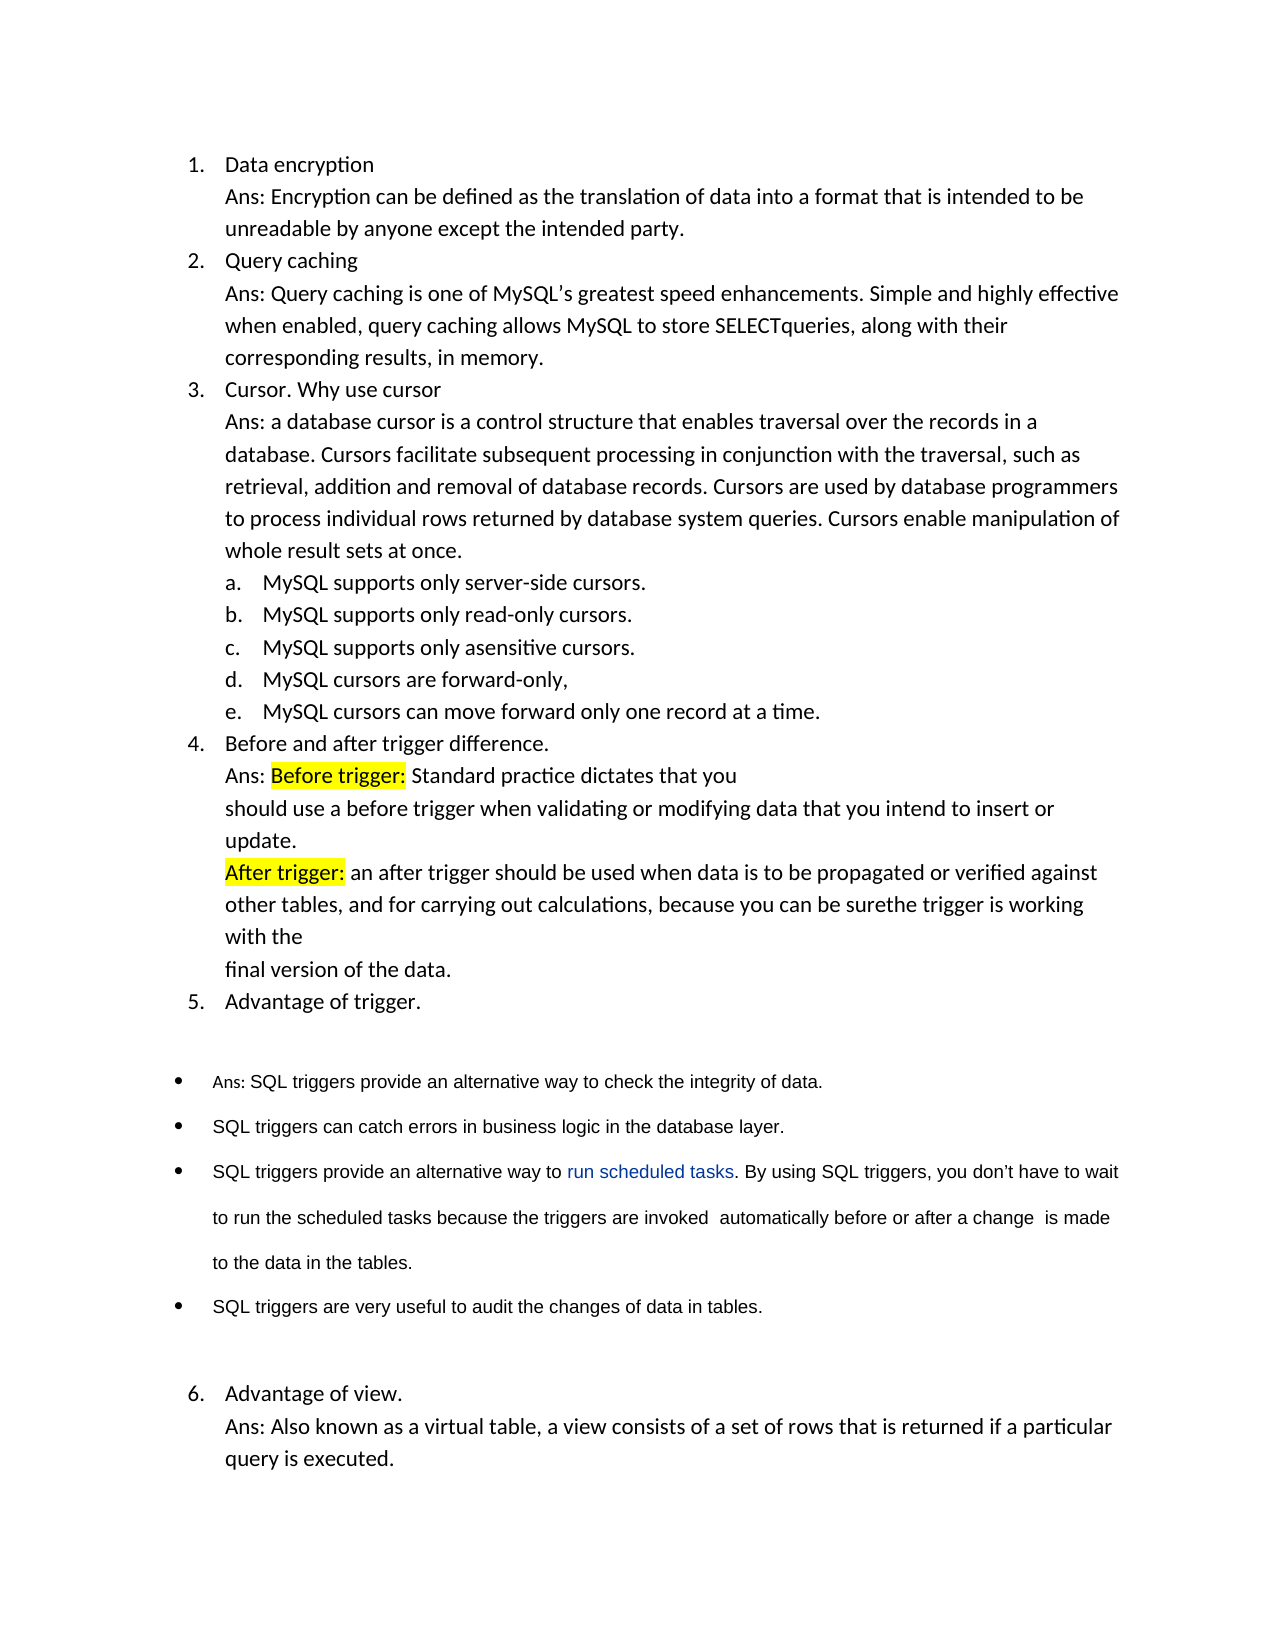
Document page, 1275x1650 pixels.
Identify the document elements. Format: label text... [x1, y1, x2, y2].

list Advantage of view. [187, 1379, 1125, 1408]
list Ans: Before trigger: Standard practice dictates that you [406, 762, 1125, 789]
list MySQL supports only server-side cursors. [225, 568, 1125, 596]
list Cursor. Why use cursor [187, 375, 1125, 403]
list Ans: a database cursor is a control structure that enables traversal over the records in a database. Cursors facilitate subsequent processing in conjunction with the traversal, such as retrieval, addition and removal of database records. Cursors are used by database programmers to process individual rows returned by database system queries. Cursors enable manipulation of whole result sets at once. [225, 407, 1125, 564]
list should use a before trigger when validating or modifying data that you intend to insert or update. [225, 794, 1125, 854]
list Ans: Encryption can be defined as the translation of data into a format that is intended to be unreadable by anyone except the intended party. [225, 182, 1125, 242]
list MySQL cursors can move forward only one record at a time. [225, 697, 1125, 725]
list Advantage of trigger. [187, 987, 1125, 1015]
list After trigger: an after trigger should be used when data is to be propagated or verified against [345, 858, 1125, 886]
list Before and after trigger difference. [187, 729, 1125, 757]
list MySQL cursors are forward-only, [225, 665, 1125, 693]
list Query caching [187, 247, 1125, 274]
list Ans: Query caching is one of MySQL’s greatest speed enhancements. Simple and highly effective when enabled, query caching allows MySQL to store SELECTqueries, along with their corresponding results, in memory. [225, 279, 1125, 371]
list SQL triggers provide an alternative way to run scheduled tasks. By using SQL triggers, you don’t have to wait to run the scheduled tasks because the triggers are invoked automatically before or after a change is made to the data in the tables. [175, 1138, 1125, 1273]
list final version of the data. [225, 955, 1125, 983]
list SQL triggers are very useful to audit the changes of data in tables. [175, 1273, 1125, 1318]
list other tables, and for carrying out calculations, because you can be surethe trigger is working with the [225, 890, 1125, 951]
list Ans: Also known as a virtual table, a view consists of a set of rows that is returned if a particular query is executed. [225, 1412, 1125, 1472]
list SQL triggers can catch errors in business logic in the database layer. [175, 1093, 1125, 1138]
list Ans: SQL triggers provide an alternative way to check the integrity of data. [175, 1048, 1125, 1093]
list MySQL supports only asensitive cursors. [225, 633, 1125, 661]
list Data encryption [187, 150, 1125, 178]
list MySQL supports only read-only cursors. [225, 601, 1125, 629]
